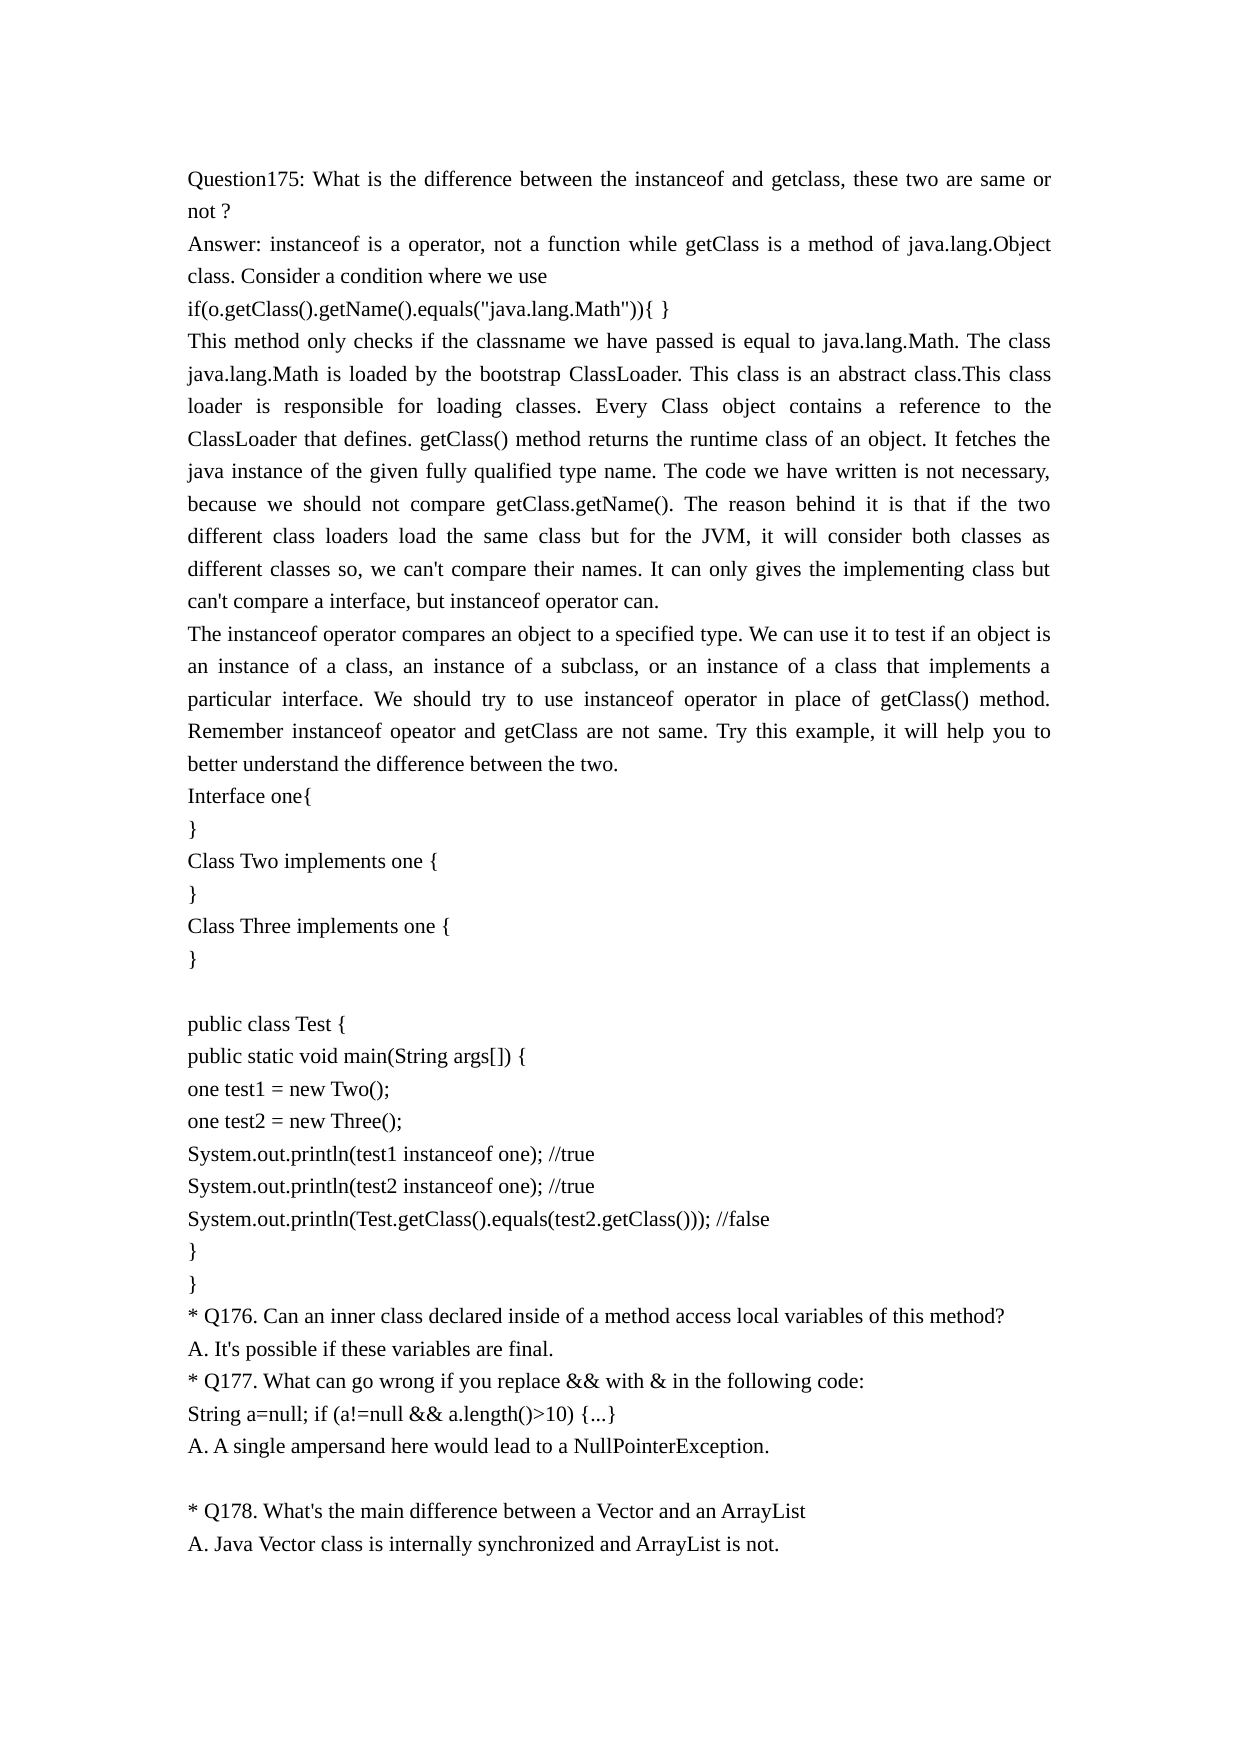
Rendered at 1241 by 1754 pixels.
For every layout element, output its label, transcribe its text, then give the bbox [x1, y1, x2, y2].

text System.out.println(test1 instanceof one); //true [187, 1137, 1053, 1169]
text System.out.println(Test.getClass().equals(test2.getClass())); //false [187, 1202, 1053, 1234]
text * Q178. What's the main difference between a Vector and an ArrayList [187, 1494, 1053, 1527]
text Class Three implements one { [187, 909, 1053, 942]
text public static void main(String args[]) { [187, 1039, 1053, 1072]
text Question175: What is the difference between the instanceof and getclass, these two are same or not ? [187, 162, 1053, 227]
text A. Java Vector class is internally synchronized and ArrayList is not. [187, 1527, 1053, 1559]
text Interface one{ [187, 779, 1053, 812]
text one test1 = new Two(); [187, 1072, 1053, 1104]
text A. It's possible if these variables are final. [187, 1332, 1053, 1364]
text } [187, 877, 1053, 909]
text if(o.getClass().getName().equals("java.lang.Math")){ } [187, 292, 1053, 324]
text Class Two implements one { [187, 844, 1053, 877]
text * Q177. What can go wrong if you replace && with & in the following code: [187, 1364, 1053, 1397]
text } [187, 942, 1053, 974]
text * Q176. Can an inner class declared inside of a method access local variables of this method? [187, 1299, 1053, 1332]
text The instanceof operator compares an object to a specified type. We can use it to test if an object is an instance of a class, an instance of a subclass, or an instance of a class that implements a particular interface. We should try to use instanceof operator in place of getClass() method. Remember instanceof opeator and getClass are not same. Try this example, it will help you to better understand the difference between the two. [187, 617, 1053, 779]
text one test2 = new Three(); [187, 1104, 1053, 1137]
text public class Test { [187, 1007, 1053, 1039]
text String a=null; if (a!=null && a.length()>10) {...} [187, 1397, 1053, 1429]
text } [187, 1267, 1053, 1299]
text A. A single ampersand here would lead to a NullPointerException. [187, 1429, 1053, 1462]
text } [187, 812, 1053, 844]
text System.out.println(test2 instanceof one); //true [187, 1169, 1053, 1202]
text } [187, 1234, 1053, 1267]
text Answer: instanceof is a operator, not a function while getClass is a method of java.lang.Object class. Consider a condition where we use [187, 227, 1053, 292]
